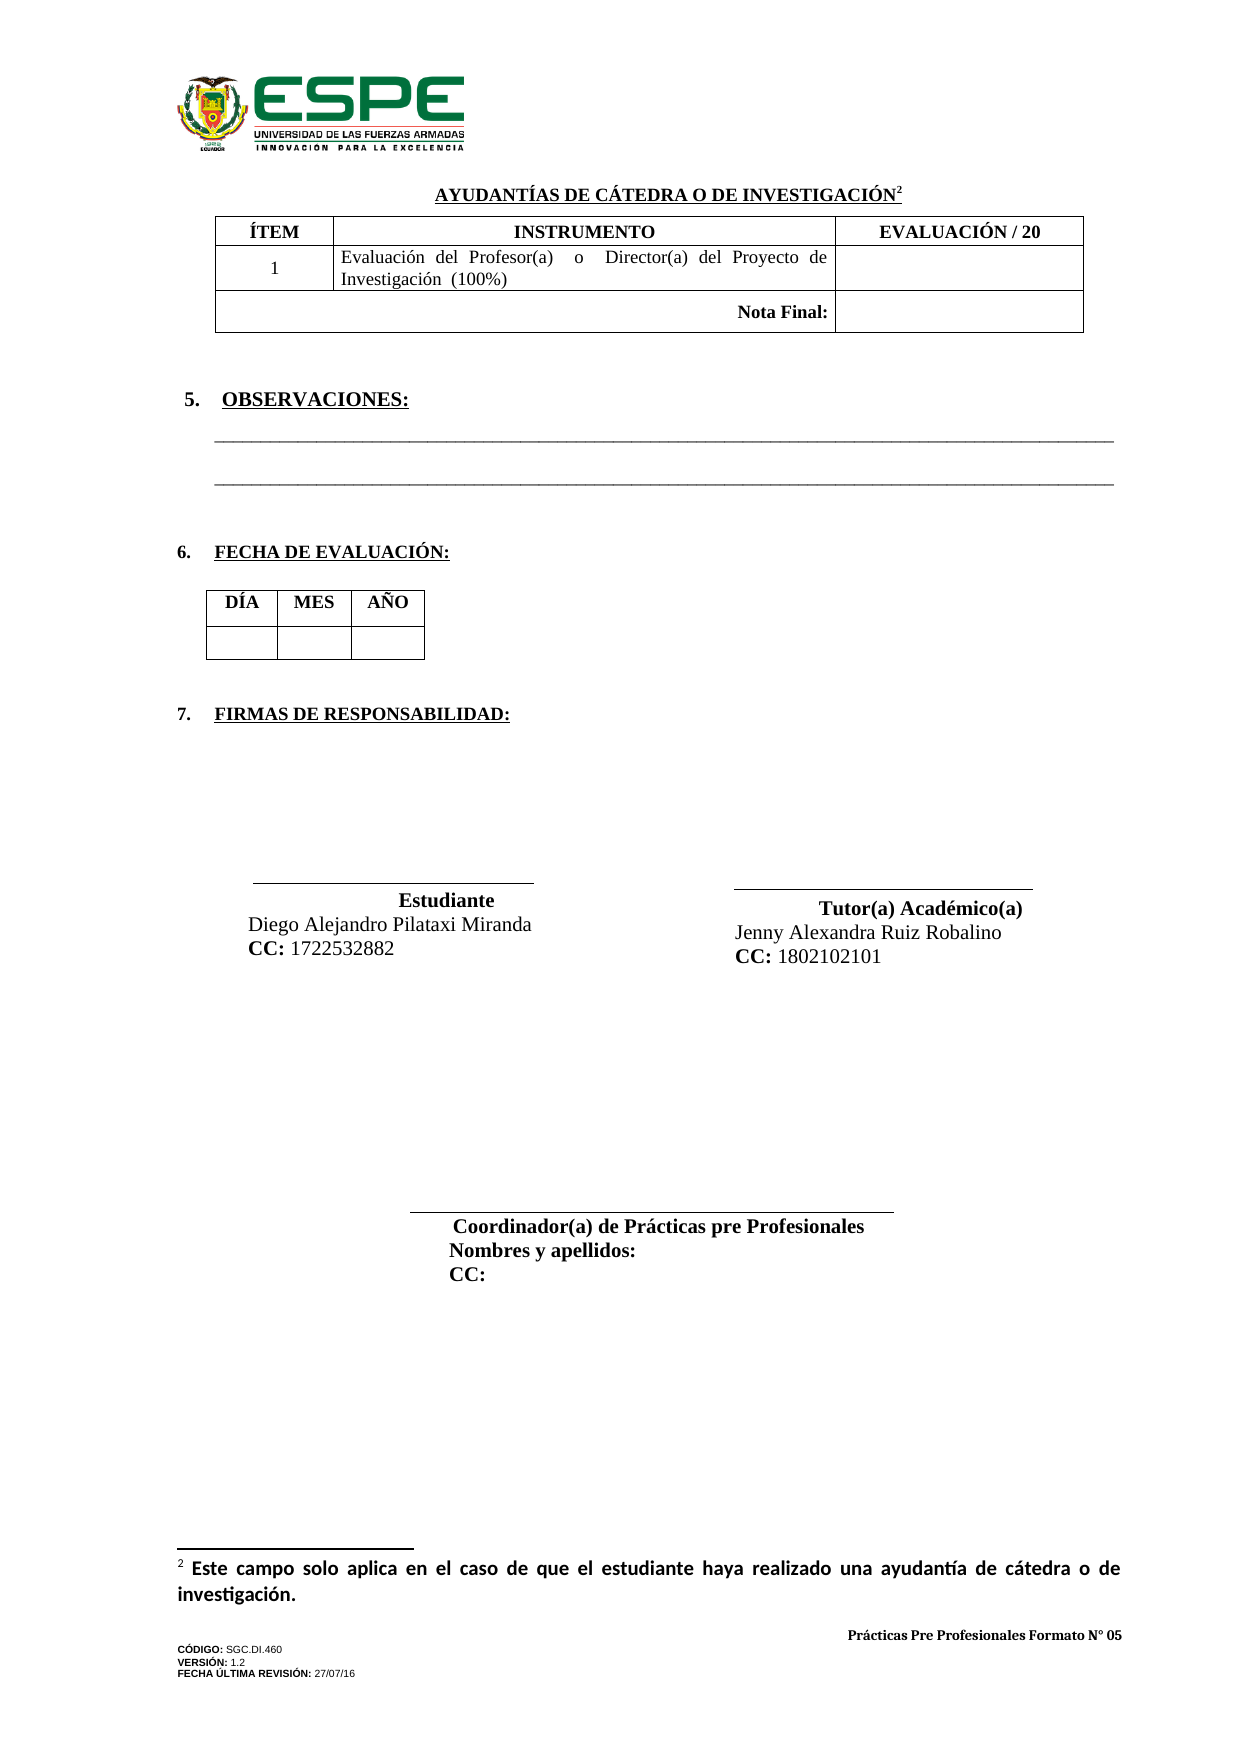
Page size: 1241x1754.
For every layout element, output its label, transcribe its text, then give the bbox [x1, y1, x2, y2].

text __________________________________________________________________________________________________________________________________________________________________________________________________ [214, 423, 1122, 488]
picture [177, 73, 468, 156]
table_header AÑO [352, 591, 424, 626]
table_cell Evaluación del Profesor(a) o Director(a) del Proyecto de Investigación (100%) [334, 246, 835, 289]
text AYUDANTÍAS DE CÁTEDRA O DE INVESTIGACIÓN [214, 184, 1122, 205]
table_cell [278, 627, 351, 659]
list FIRMAS DE RESPONSABILIDAD: [177, 703, 1122, 724]
table_cell [836, 291, 1083, 332]
table_cell Nota Final: [216, 291, 835, 332]
table_cell [352, 627, 424, 659]
list FECHA DE EVALUACIÓN: [177, 541, 1122, 563]
table_header INSTRUMENTO [334, 217, 835, 245]
table_header MES [278, 591, 351, 626]
table_header DÍA [207, 591, 277, 626]
table_header ÍTEM [216, 217, 333, 245]
table_cell 1 [216, 246, 333, 289]
table_cell [836, 246, 1083, 289]
list OBSERVACIONES: [184, 387, 1122, 411]
table_header EVALUACIÓN / 20 [836, 217, 1083, 245]
table_cell [207, 627, 277, 659]
